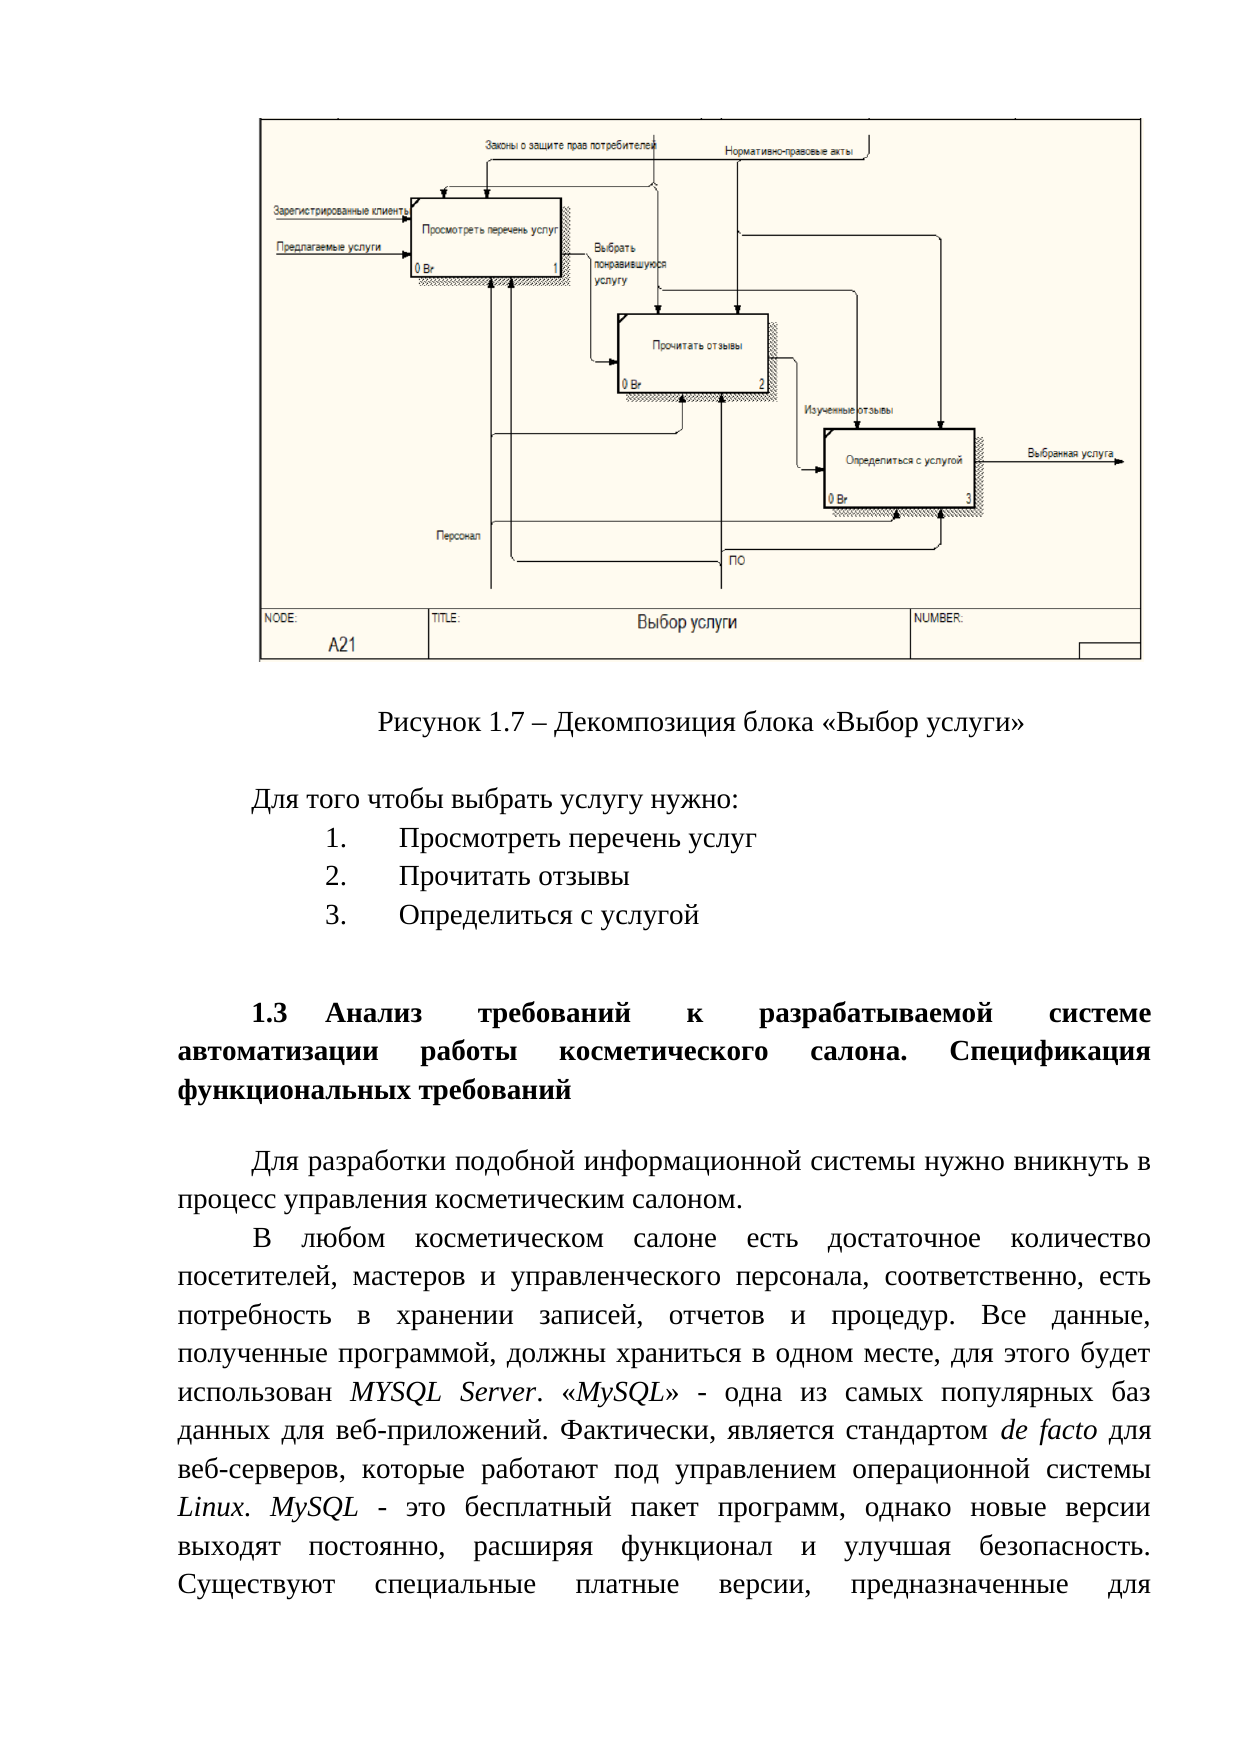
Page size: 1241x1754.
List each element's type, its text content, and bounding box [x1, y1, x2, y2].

list Определиться с услугой [251, 897, 1152, 930]
text Для того чтобы выбрать услугу нужно: [177, 781, 1152, 815]
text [177, 1220, 1152, 1600]
text Рисунок 1.7 – Декомпозиция блока «Выбор услуги» [177, 704, 1152, 738]
picture [258, 118, 1144, 662]
subtitle Анализ требований к разрабатываемой системе автоматизации работы косметического салона. Спецификация функциональных требований [177, 995, 1152, 1105]
list Просмотреть перечень услуг [251, 820, 1152, 853]
text Для разработки подобной информационной системы нужно вникнуть в процесс управления косметическим салоном. [177, 1143, 1152, 1215]
list Прочитать отзывы [251, 858, 1152, 892]
